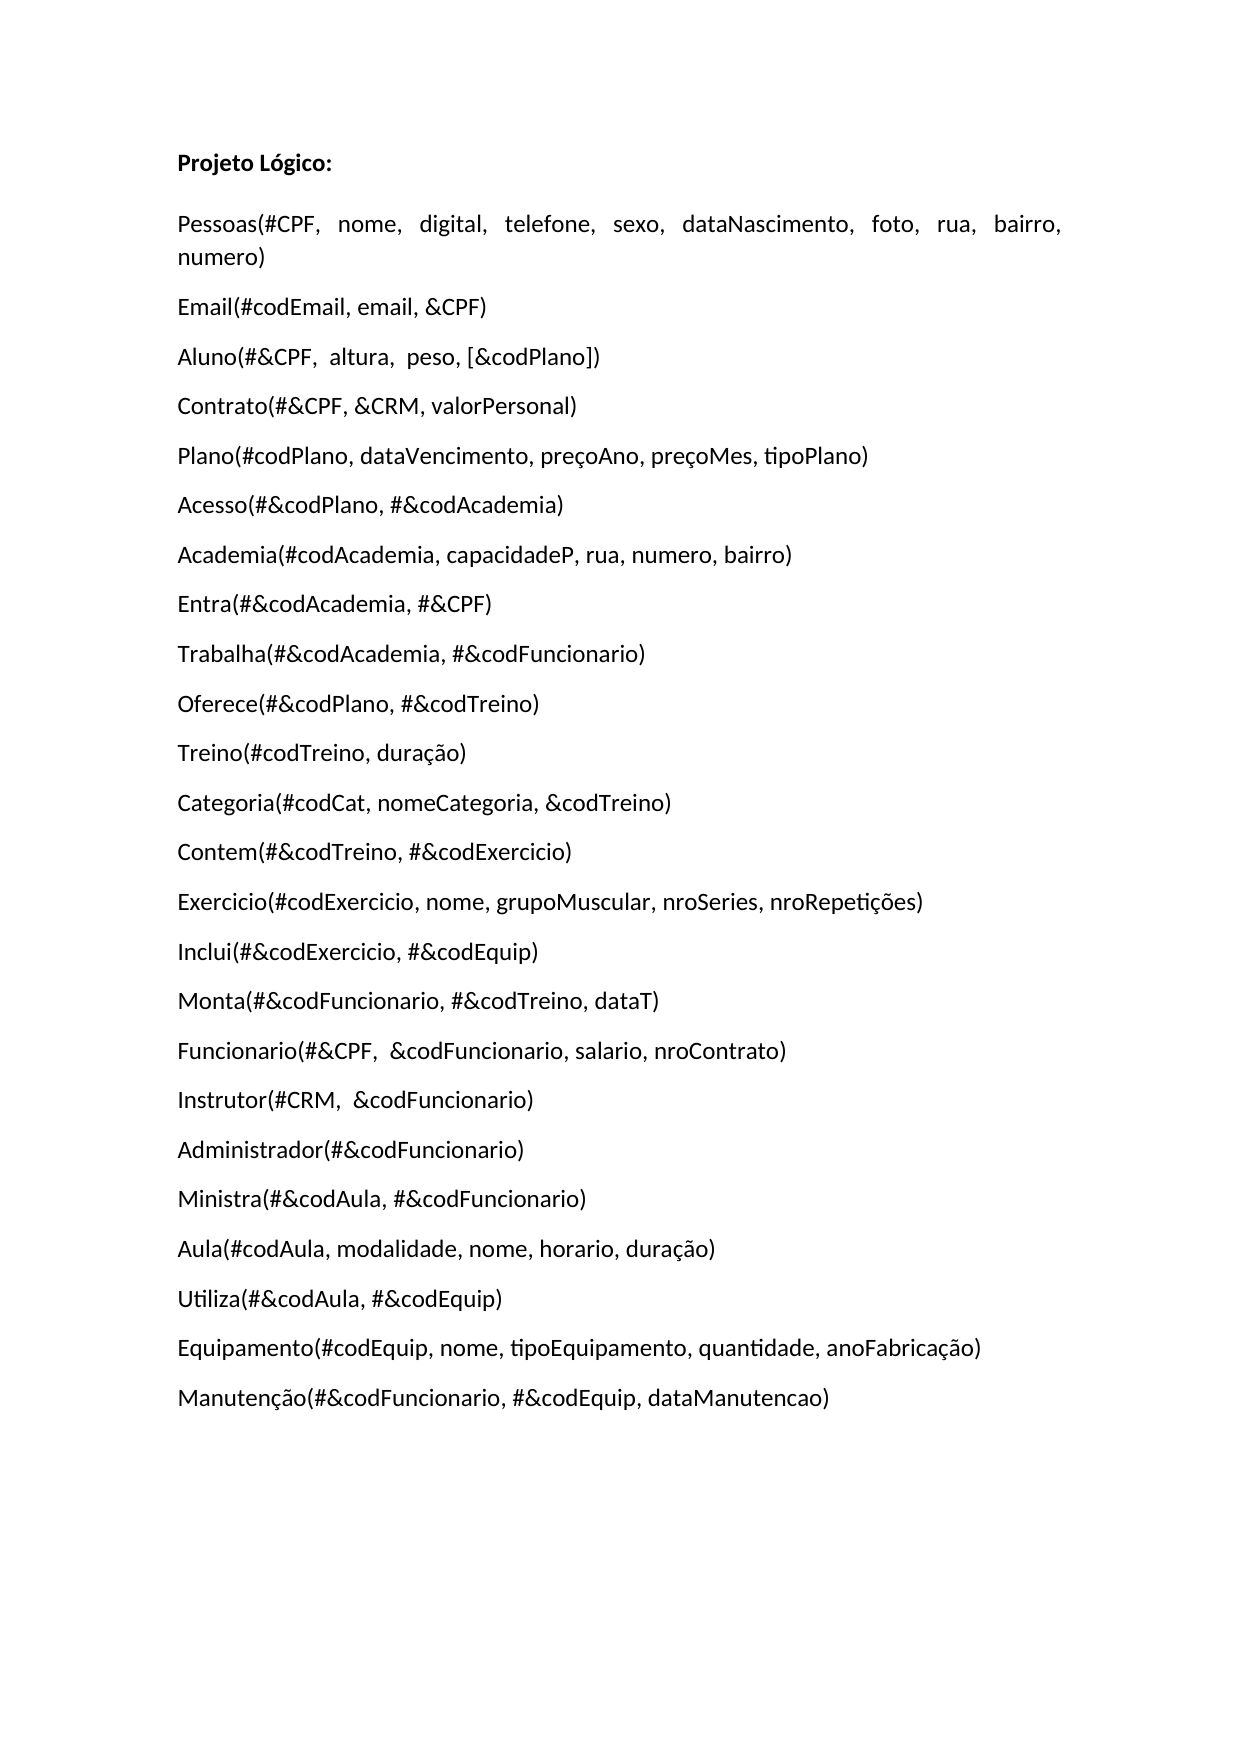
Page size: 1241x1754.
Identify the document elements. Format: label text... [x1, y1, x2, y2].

text Contrato(#&CPF, &CRM, valorPersonal) [177, 390, 1063, 421]
text Equipamento(#codEquip, nome, tipoEquipamento, quantidade, anoFabricação) [177, 1332, 1063, 1363]
text Aluno(#&CPF, altura, peso, [&codPlano]) [177, 341, 1063, 371]
text Academia(#codAcademia, capacidadeP, rua, numero, bairro) [177, 539, 1063, 569]
text Projeto Lógico: [177, 148, 1063, 178]
text Categoria(#codCat, nomeCategoria, &codTreino) [177, 787, 1063, 817]
text Monta(#&codFuncionario, #&codTreino, dataT) [177, 985, 1063, 1016]
text Manutenção(#&codFuncionario, #&codEquip, dataManutencao) [177, 1382, 1063, 1412]
text Administrador(#&codFuncionario) [177, 1134, 1063, 1164]
text Treino(#codTreino, duração) [177, 737, 1063, 768]
text Exercicio(#codExercicio, nome, grupoMuscular, nroSeries, nroRepetições) [177, 886, 1063, 917]
text Aula(#codAula, modalidade, nome, horario, duração) [177, 1233, 1063, 1264]
text Pessoas(#CPF, nome, digital, telefone, sexo, dataNascimento, foto, rua, bairro, numero) [177, 209, 1063, 272]
text Acesso(#&codPlano, #&codAcademia) [177, 489, 1063, 520]
text Inclui(#&codExercicio, #&codEquip) [177, 936, 1063, 966]
text Entra(#&codAcademia, #&CPF) [177, 589, 1063, 619]
text Oferece(#&codPlano, #&codTreino) [177, 688, 1063, 718]
text Contem(#&codTreino, #&codExercicio) [177, 837, 1063, 867]
text Instrutor(#CRM, &codFuncionario) [177, 1084, 1063, 1115]
text Utiliza(#&codAula, #&codEquip) [177, 1283, 1063, 1313]
text Ministra(#&codAula, #&codFuncionario) [177, 1184, 1063, 1214]
text Plano(#codPlano, dataVencimento, preçoAno, preçoMes, tipoPlano) [177, 440, 1063, 470]
text Funcionario(#&CPF, &codFuncionario, salario, nroContrato) [177, 1035, 1063, 1065]
text Trabalha(#&codAcademia, #&codFuncionario) [177, 638, 1063, 669]
text Email(#codEmail, email, &CPF) [177, 291, 1063, 322]
